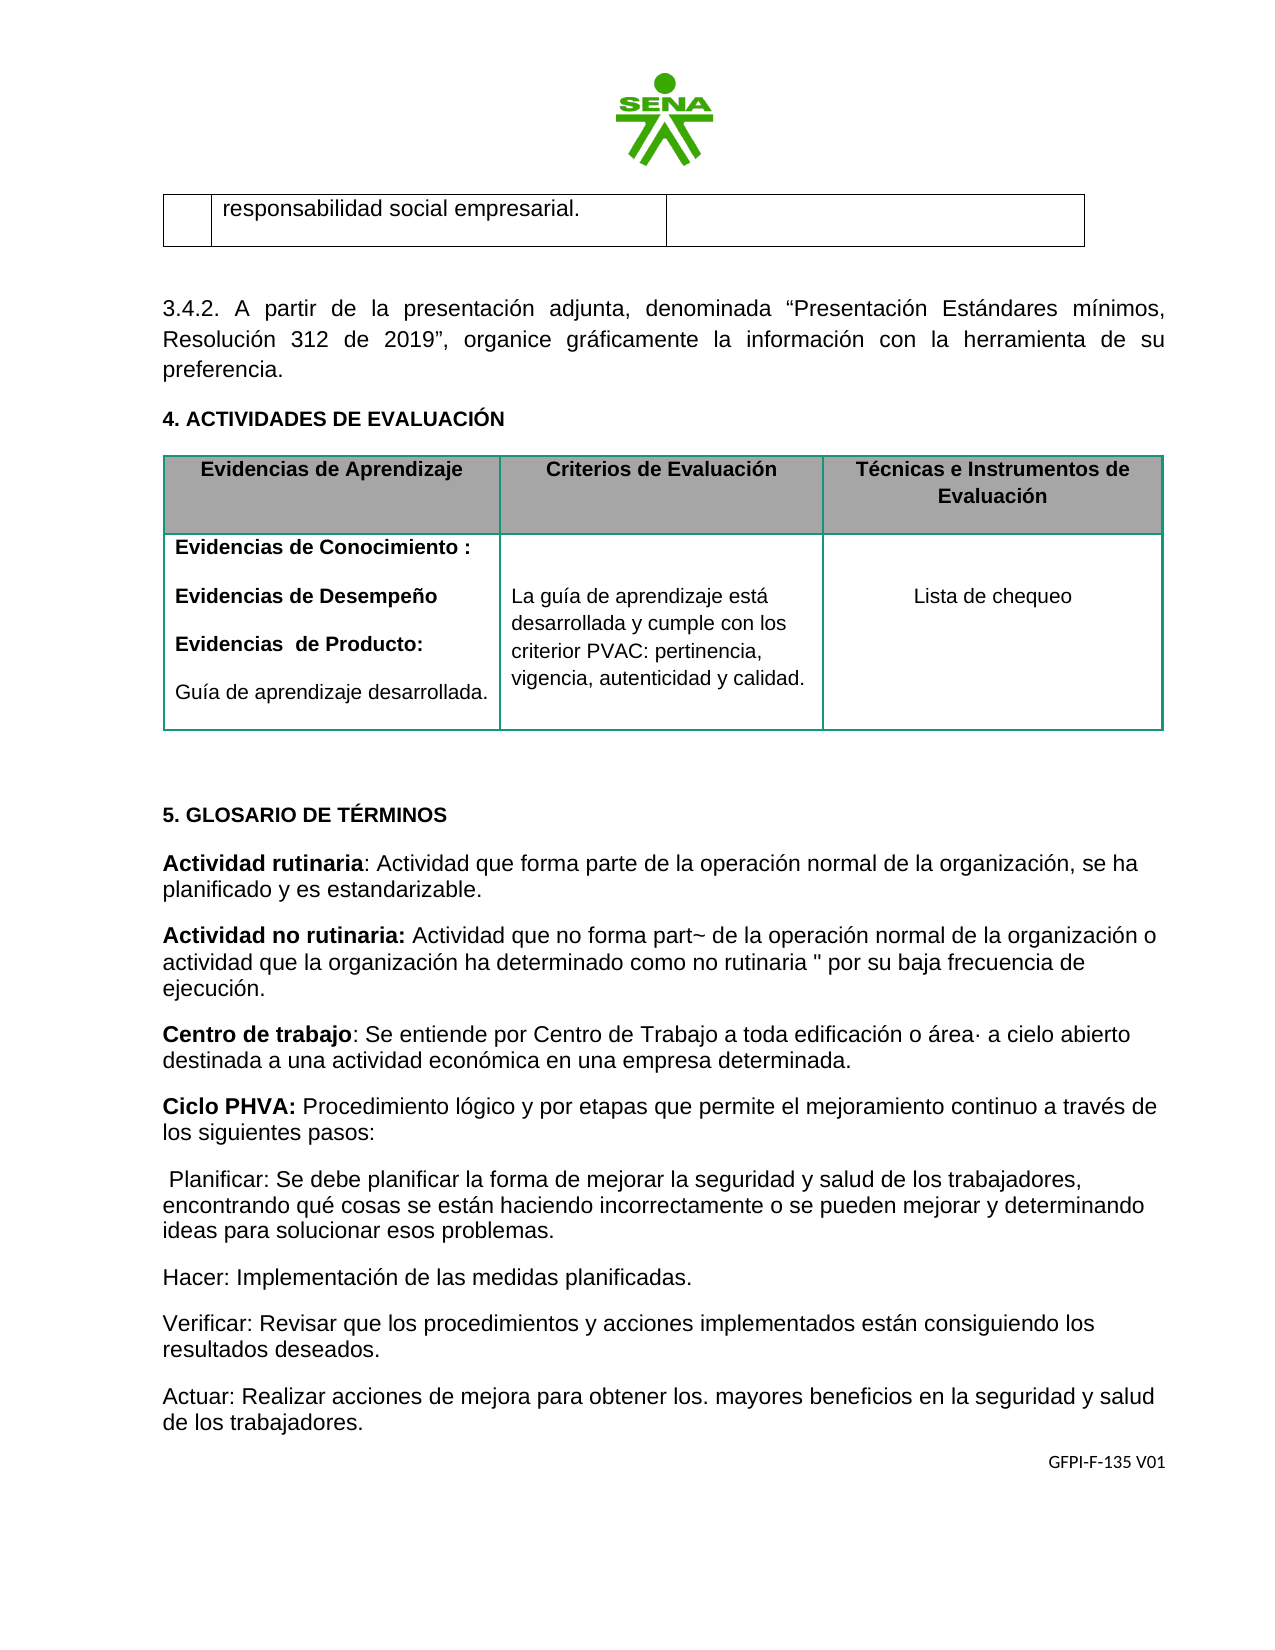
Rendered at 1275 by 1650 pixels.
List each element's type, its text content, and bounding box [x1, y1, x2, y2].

table_header Criterios de Evaluación [501, 457, 822, 533]
text Actuar: Realizar acciones de mejora para obtener los. mayores beneficios en la seguridad y salud de los trabajadores. [162, 1384, 1167, 1435]
text Ciclo PHVA: Procedimiento lógico y por etapas que permite el mejoramiento continuo a través de los siguientes pasos: [162, 1094, 1167, 1146]
table_header Técnicas e Instrumentos de Evaluación [824, 457, 1161, 533]
text 4. ACTIVIDADES DE EVALUACIÓN [162, 407, 1167, 431]
text Centro de trabajo: Se entiende por Centro de Trabajo a toda edificación o área· a cielo abierto destinada a una actividad económica en una empresa determinada. [162, 1022, 1167, 1073]
table_cell Evidencias de Conocimiento : Evidencias de Desempeño Evidencias de Producto: Guía de aprendizaje desarrollada. [165, 535, 499, 729]
table_cell [667, 195, 1084, 246]
text Hacer: Implementación de las medidas planificadas. [162, 1265, 1167, 1290]
table_cell Lista de chequeo [824, 535, 1161, 729]
text 3.4.2. A partir de la presentación adjunta, denominada “Presentación Estándares mínimos, Resolución 312 de 2019”, organice gráficamente la información con la herramienta de su preferencia. [162, 295, 1167, 382]
table_cell 10 [164, 195, 211, 246]
table_cell La guía de aprendizaje está desarrollada y cumple con los criterior PVAC: pertinencia, vigencia, autenticidad y calidad. [501, 535, 822, 729]
text Actividad no rutinaria: Actividad que no forma part~ de la operación normal de la organización o actividad que la organización ha determinado como no rutinaria " por su baja frecuencia de ejecución. [162, 923, 1167, 1001]
text 5. GLOSARIO DE TÉRMINOS [162, 803, 1167, 827]
table_header Evidencias de Aprendizaje [165, 457, 499, 533]
text Verificar: Revisar que los procedimientos y acciones implementados están consiguiendo los resultados deseados. [162, 1311, 1167, 1363]
text Planificar: Se debe planificar la forma de mejorar la seguridad y salud de los trabajadores, encontrando qué cosas se están haciendo incorrectamente o se pueden mejorar y determinando ideas para solucionar esos problemas. [162, 1166, 1167, 1244]
picture [616, 73, 714, 166]
text Actividad rutinaria: Actividad que forma parte de la operación normal de la organización, se ha planificado y es estandarizable. [162, 851, 1167, 903]
